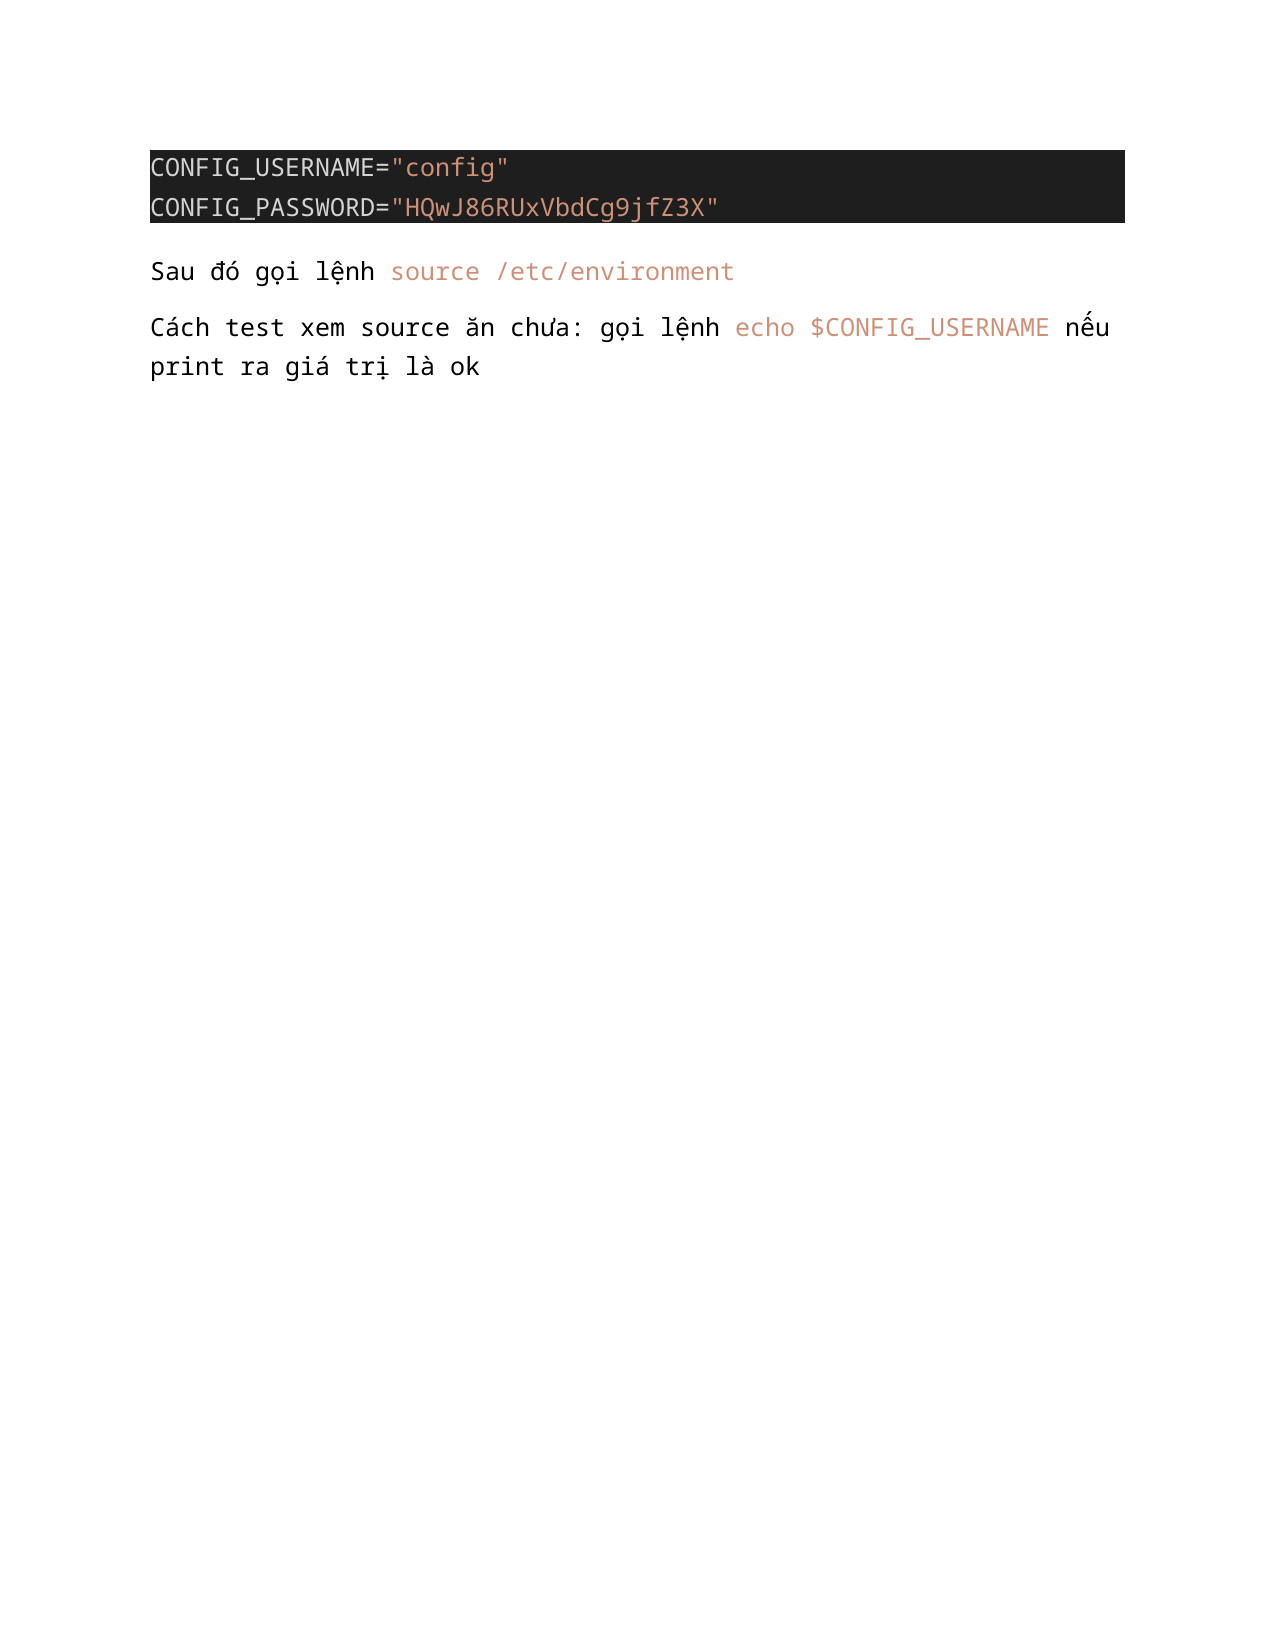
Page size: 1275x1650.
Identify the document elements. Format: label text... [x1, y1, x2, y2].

text Cách test xem source ăn chưa: gọi lệnh echo $CONFIG_USERNAME nếu print ra giá trị là ok [150, 309, 1125, 382]
text CONFIG_USERNAME="config" [150, 150, 1125, 184]
text CONFIG_PASSWORD="HQwJ86RUxVbdCg9jfZ3X" [150, 189, 1125, 223]
text Sau đó gọi lệnh source /etc/environment [150, 253, 1125, 287]
